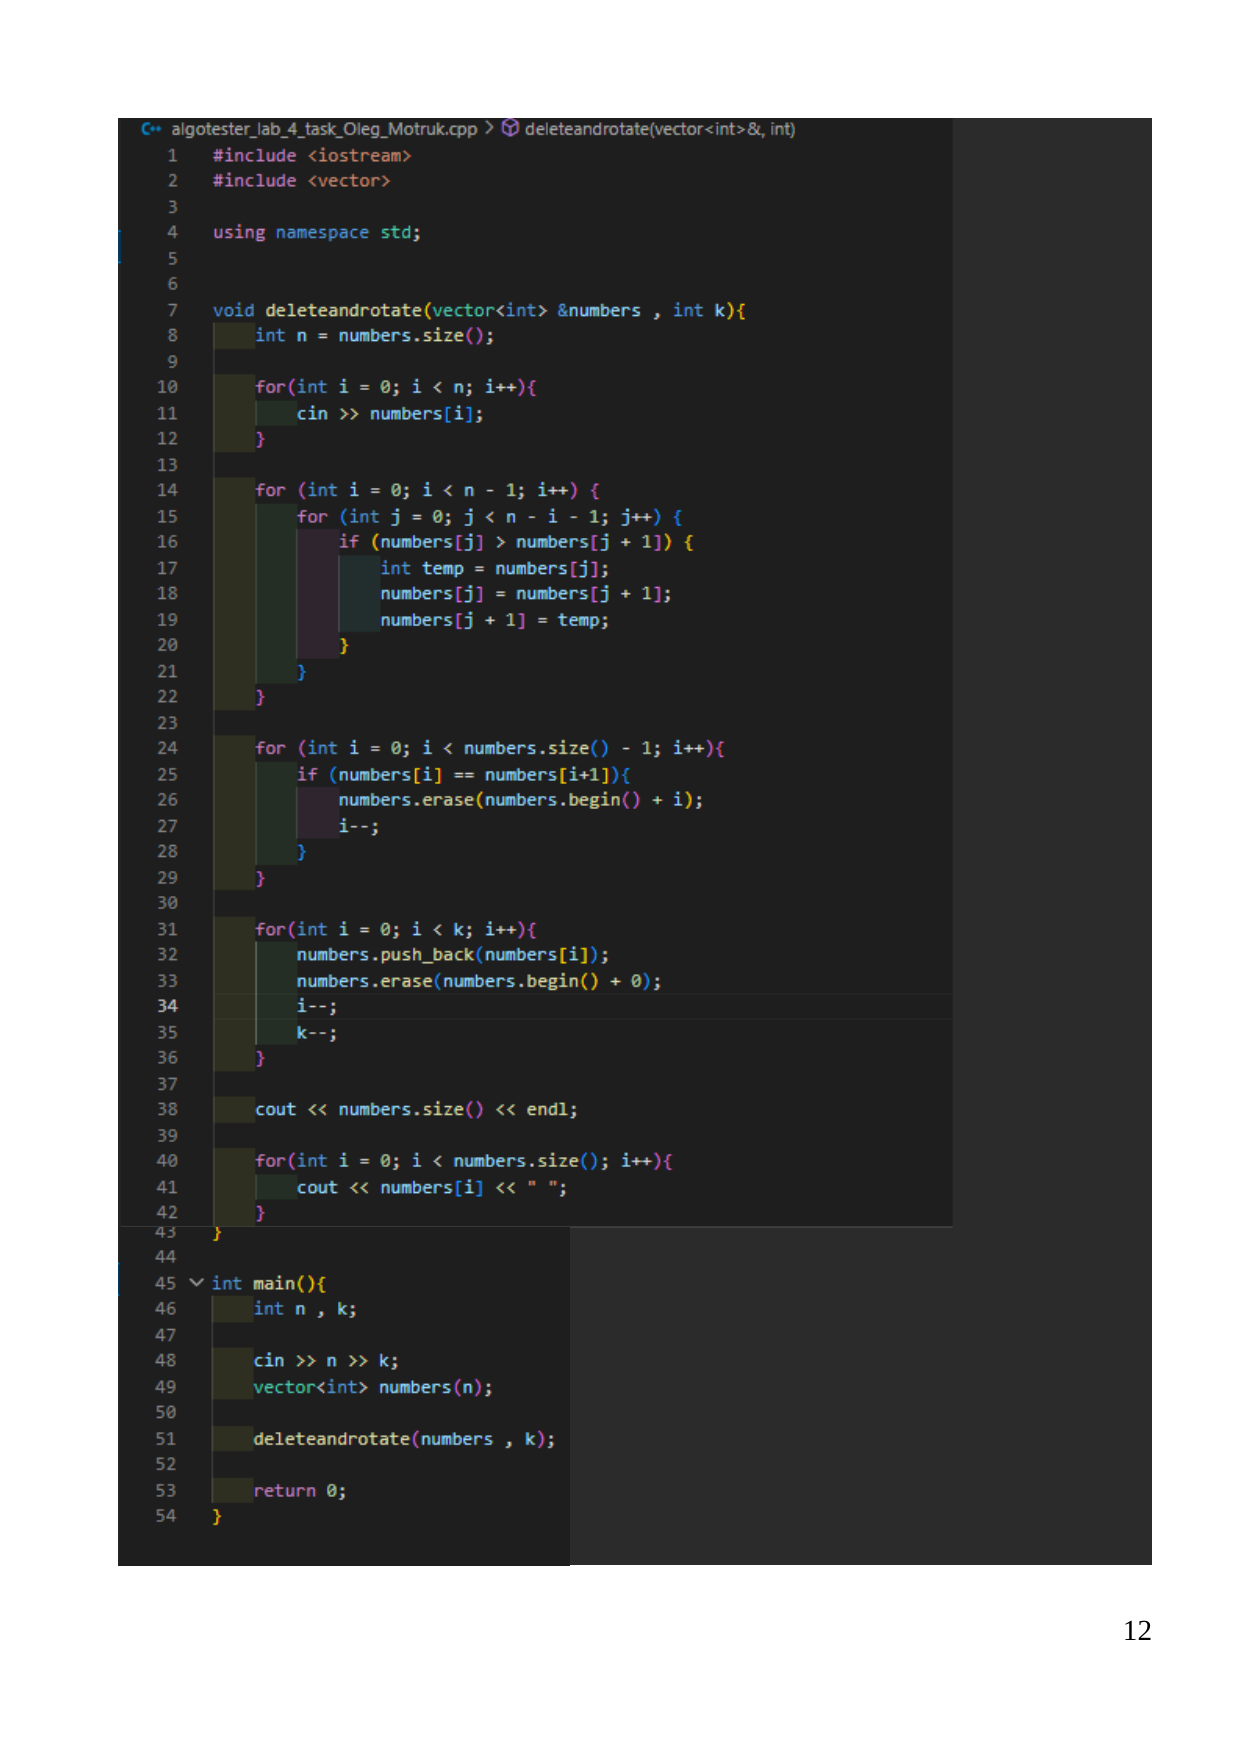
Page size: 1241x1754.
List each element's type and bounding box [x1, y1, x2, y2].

picture [118, 118, 953, 1566]
